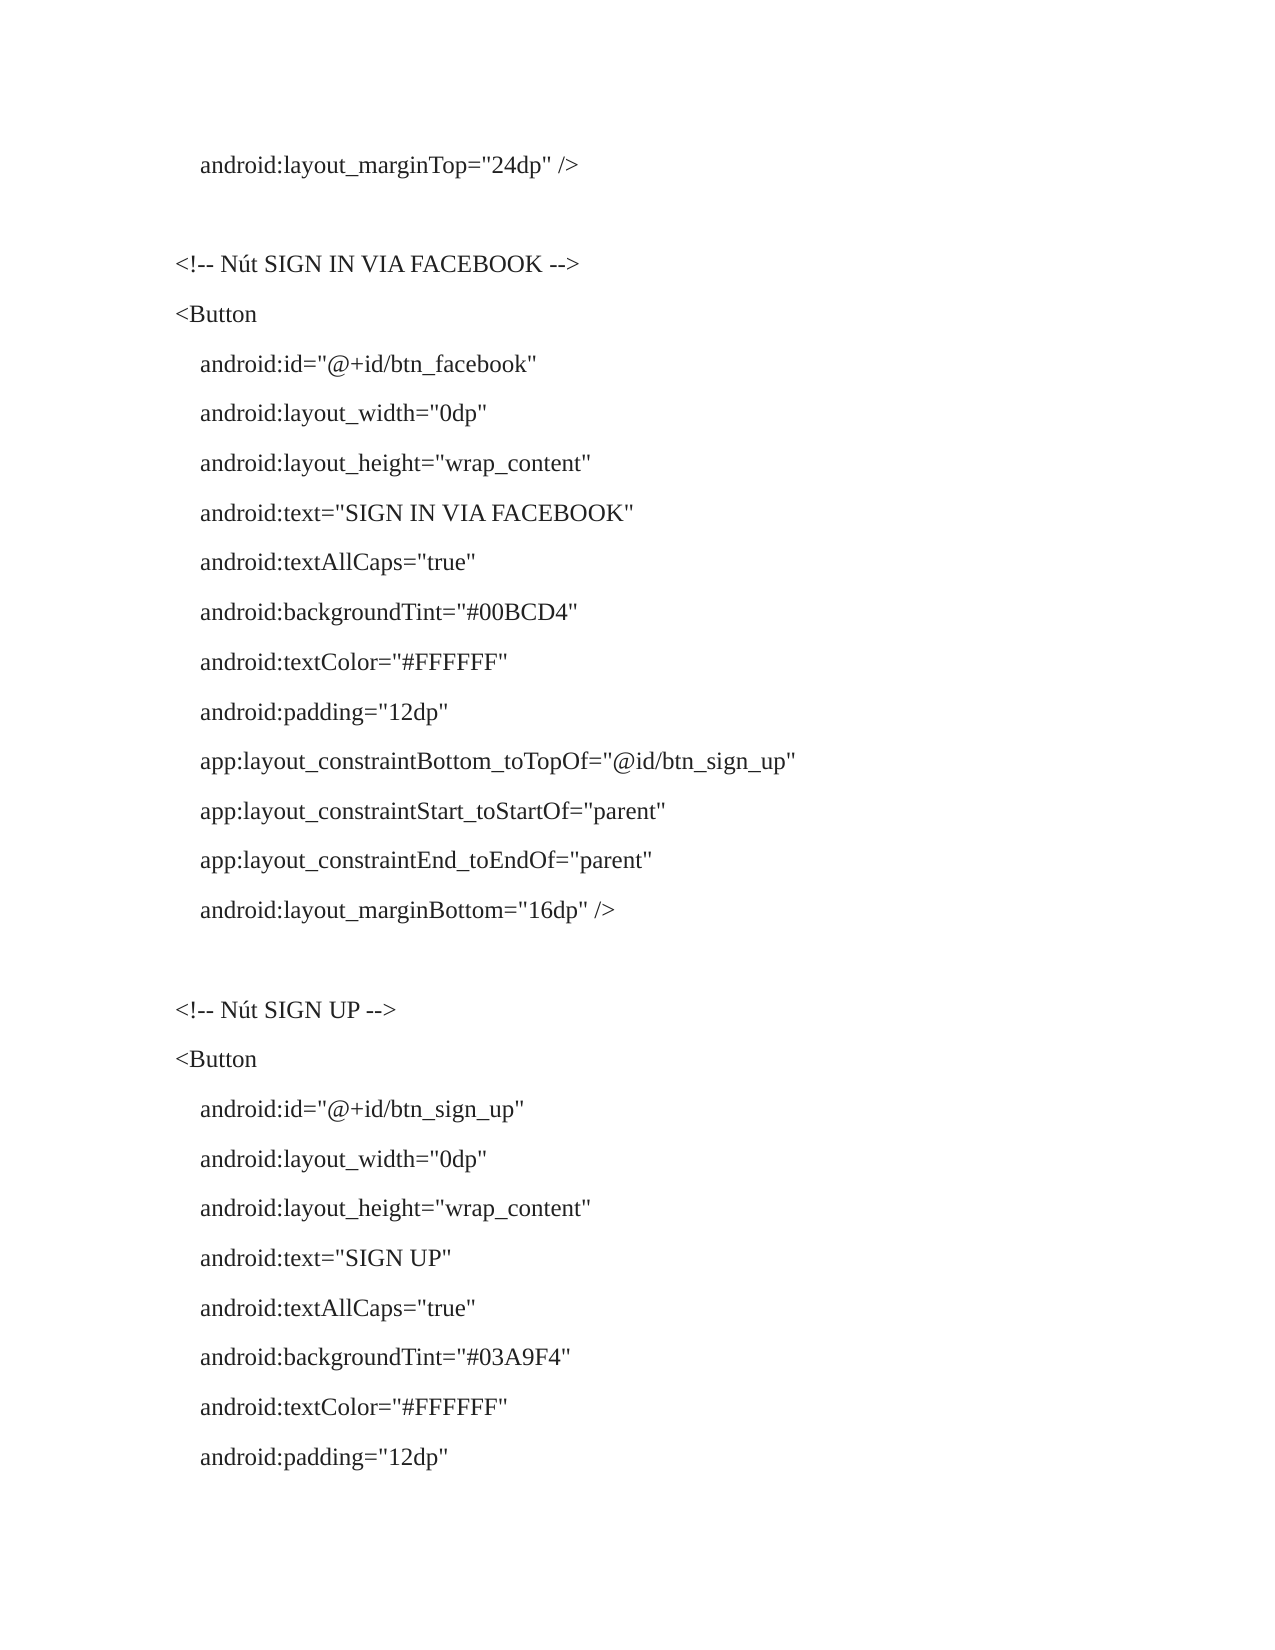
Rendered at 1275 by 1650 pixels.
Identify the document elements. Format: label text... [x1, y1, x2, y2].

text android:layout_height="wrap_content" [150, 1193, 1125, 1222]
text android:text="SIGN UP" [150, 1243, 1125, 1272]
text android:layout_width="0dp" [150, 1144, 1125, 1172]
text android:text="SIGN IN VIA FACEBOOK" [150, 498, 1125, 527]
text android:textColor="#FFFFFF" [150, 647, 1125, 676]
text android:layout_marginTop="24dp" /> [150, 150, 1125, 179]
text <Button [150, 1044, 1125, 1073]
text <!-- Nút SIGN IN VIA FACEBOOK --> [150, 249, 1125, 278]
text android:padding="12dp" [150, 697, 1125, 725]
text android:id="@+id/btn_sign_up" [150, 1094, 1125, 1123]
text android:textAllCaps="true" [150, 547, 1125, 576]
text android:layout_marginBottom="16dp" /> [150, 895, 1125, 924]
text android:padding="12dp" [150, 1442, 1125, 1471]
text android:layout_width="0dp" [150, 398, 1125, 427]
text android:textAllCaps="true" [150, 1293, 1125, 1322]
text android:backgroundTint="#03A9F4" [150, 1342, 1125, 1371]
text <!-- Nút SIGN UP --> [150, 995, 1125, 1023]
text app:layout_constraintEnd_toEndOf="parent" [150, 846, 1125, 874]
text app:layout_constraintBottom_toTopOf="@id/btn_sign_up" [150, 746, 1125, 775]
text android:id="@+id/btn_facebook" [150, 349, 1125, 377]
text android:layout_height="wrap_content" [150, 448, 1125, 477]
text android:textColor="#FFFFFF" [150, 1392, 1125, 1421]
text android:backgroundTint="#00BCD4" [150, 597, 1125, 626]
text app:layout_constraintStart_toStartOf="parent" [150, 796, 1125, 825]
text <Button [150, 299, 1125, 328]
